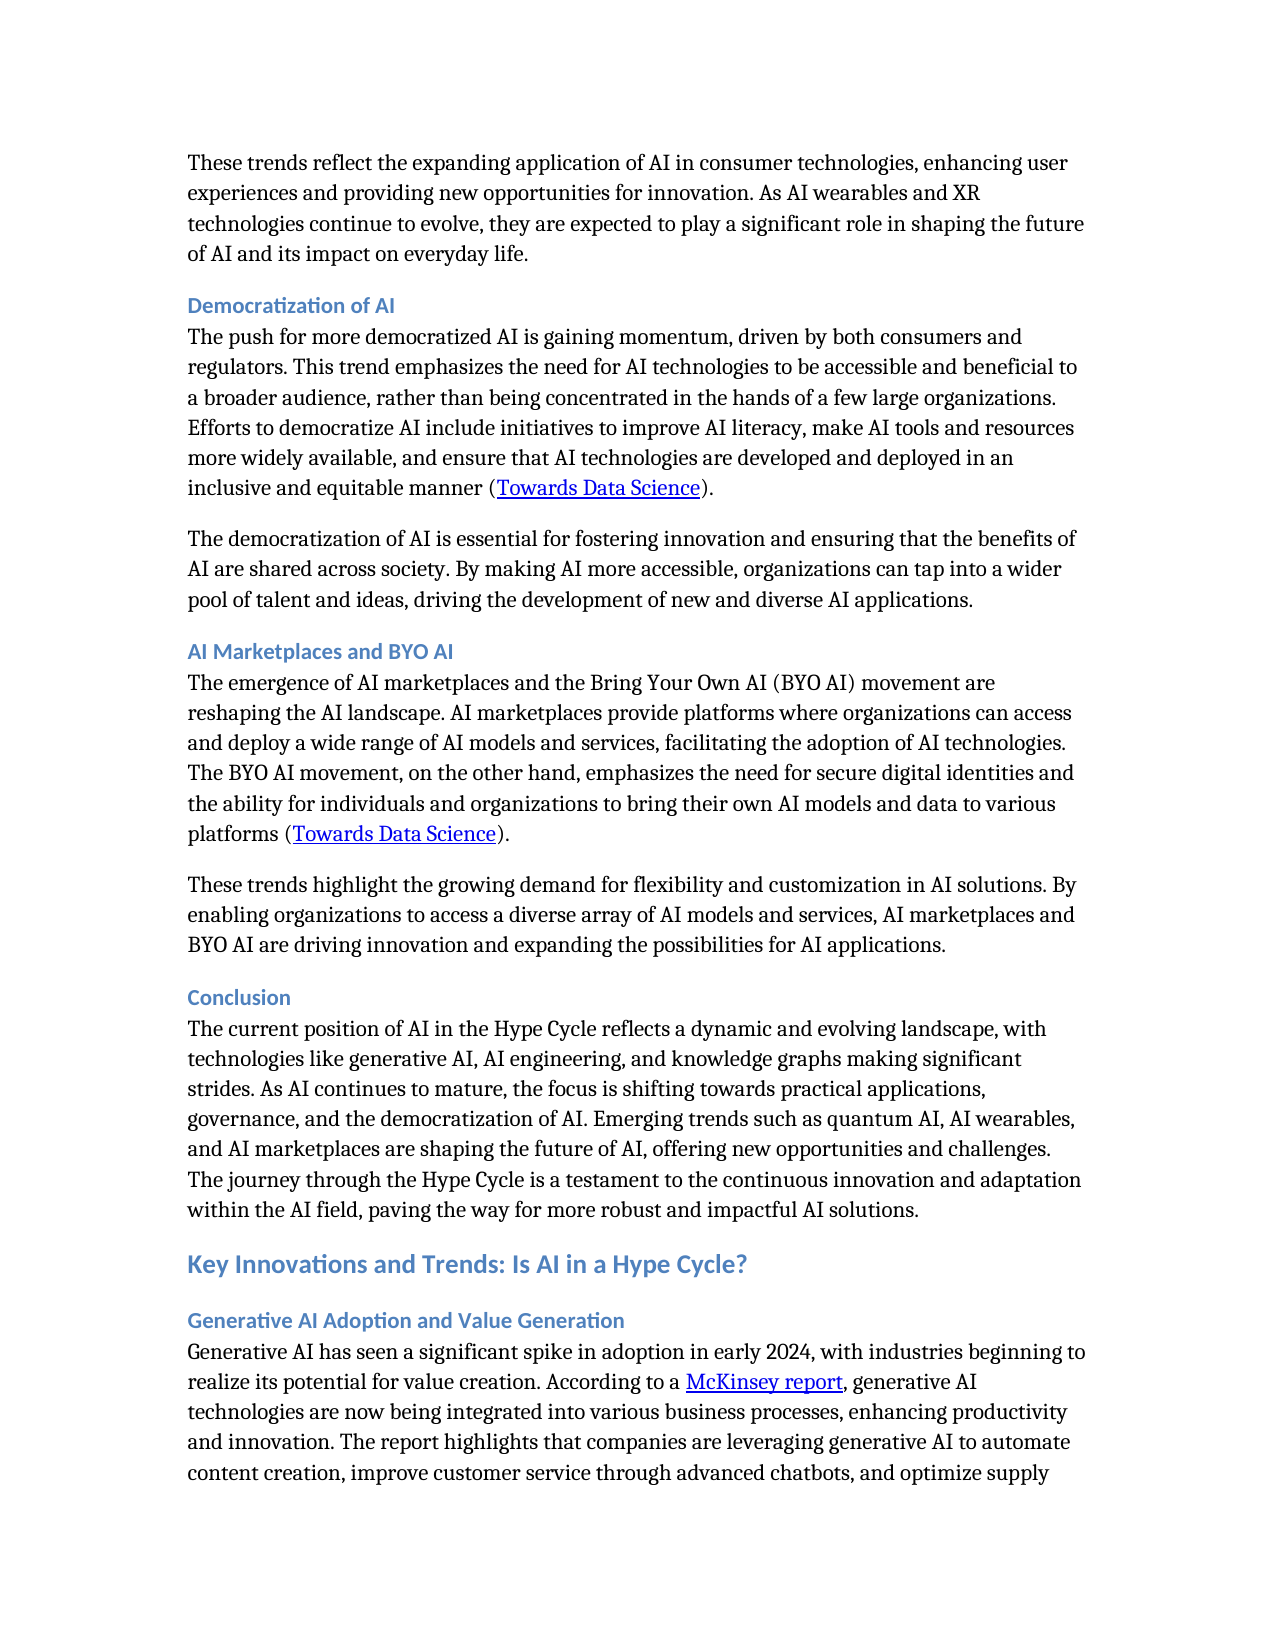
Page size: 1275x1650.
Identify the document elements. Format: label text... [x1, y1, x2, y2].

subtitle Democratization of AI [187, 292, 1087, 320]
text These trends reflect the expanding application of AI in consumer technologies, enhancing user experiences and providing new opportunities for innovation. As AI wearables and XR technologies continue to evolve, they are expected to play a significant role in shaping the future of AI and its impact on everyday life. [187, 150, 1087, 267]
subtitle Conclusion [187, 983, 1087, 1011]
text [187, 1338, 1087, 1486]
text The current position of AI in the Hype Cycle reflects a dynamic and evolving landscape, with technologies like generative AI, AI engineering, and knowledge graphs making significant strides. As AI continues to mature, the focus is shifting towards practical applications, governance, and the democratization of AI. Emerging trends such as quantum AI, AI wearables, and AI marketplaces are shaping the future of AI, offering new opportunities and challenges. The journey through the Hype Cycle is a testament to the continuous innovation and adaptation within the AI field, paving the way for more robust and impactful AI solutions. [187, 1015, 1087, 1223]
subtitle AI Marketplaces and BYO AI [187, 637, 1087, 665]
text The push for more democratized AI is gaining momentum, driven by both consumers and regulators. This trend emphasizes the need for AI technologies to be accessible and beneficial to a broader audience, rather than being concentrated in the hands of a few large organizations. Efforts to democratize AI include initiatives to improve AI literacy, make AI tools and resources more widely available, and ensure that AI technologies are developed and deployed in an inclusive and equitable manner (Towards Data Science). [187, 324, 1087, 501]
subtitle Generative AI Adoption and Value Generation [187, 1306, 1087, 1334]
subtitle Key Innovations and Trends: Is AI in a Hype Cycle? [187, 1248, 1087, 1281]
text The emergence of AI marketplaces and the Bring Your Own AI (BYO AI) movement are reshaping the AI landscape. AI marketplaces provide platforms where organizations can access and deploy a wide range of AI models and services, facilitating the adoption of AI technologies. The BYO AI movement, on the other hand, emphasizes the need for secure digital identities and the ability for individuals and organizations to bring their own AI models and data to various platforms (Towards Data Science). [187, 669, 1087, 847]
text The democratization of AI is essential for fostering innovation and ensuring that the benefits of AI are shared across society. By making AI more accessible, organizations can tap into a wider pool of talent and ideas, driving the development of new and diverse AI applications. [187, 526, 1087, 613]
text These trends highlight the growing demand for flexibility and customization in AI solutions. By enabling organizations to access a diverse array of AI models and services, AI marketplaces and BYO AI are driving innovation and expanding the possibilities for AI applications. [187, 872, 1087, 958]
